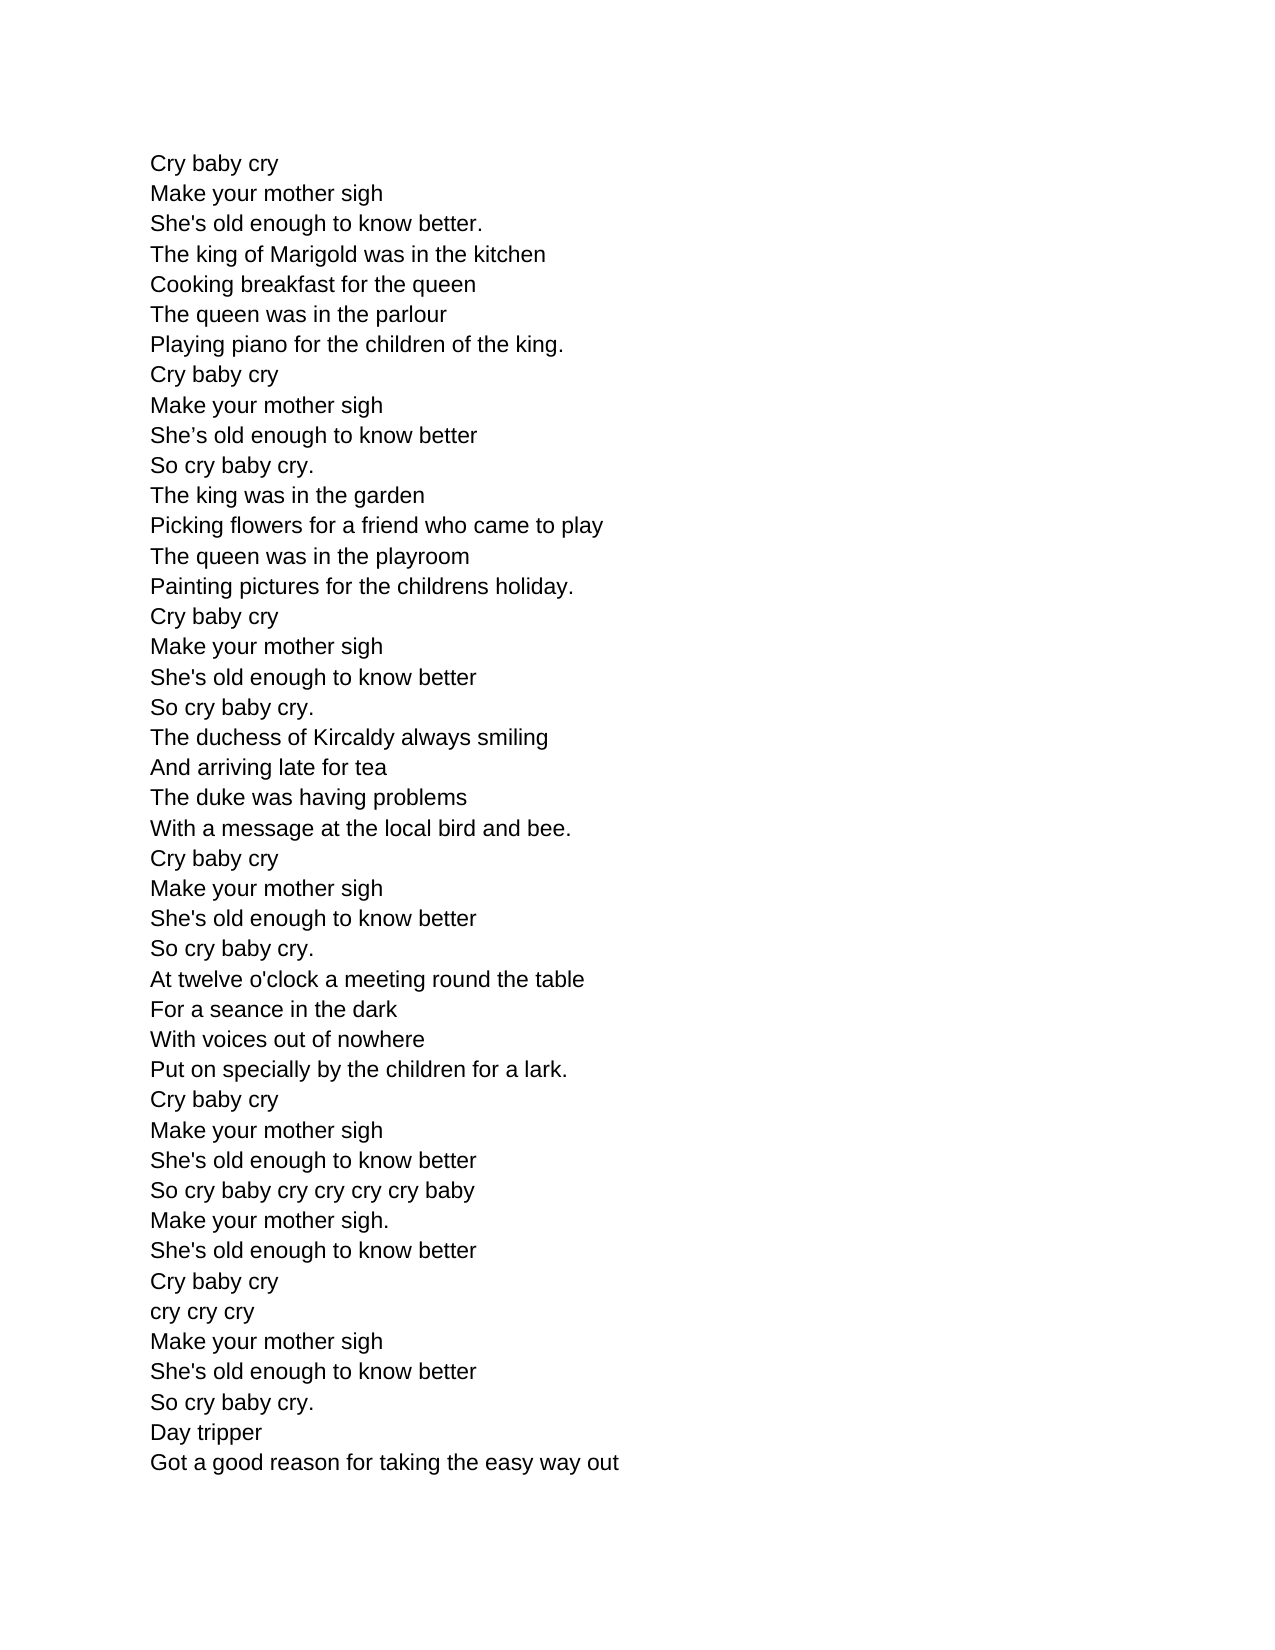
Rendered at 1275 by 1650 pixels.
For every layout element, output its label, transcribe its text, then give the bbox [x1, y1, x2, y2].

text Make your mother sigh [150, 180, 1125, 207]
text So cry baby cry. [150, 694, 1125, 720]
text The king was in the garden [150, 482, 1125, 509]
text Cry baby cry [150, 1086, 1125, 1113]
text Make your mother sigh. [150, 1207, 1125, 1234]
text Make your mother sigh [150, 1328, 1125, 1354]
text Cry baby cry [150, 361, 1125, 388]
text Cry baby cry [150, 845, 1125, 871]
text Make your mother sigh [150, 392, 1125, 418]
text With voices out of nowhere [150, 1026, 1125, 1052]
text At twelve o'clock a meeting round the table [150, 966, 1125, 992]
text Picking flowers for a friend who came to play [150, 512, 1125, 539]
text She's old enough to know better [150, 1358, 1125, 1385]
text Cry baby cry [150, 603, 1125, 629]
text Make your mother sigh [150, 875, 1125, 901]
text Painting pictures for the childrens holiday. [150, 573, 1125, 599]
text She's old enough to know better [150, 663, 1125, 690]
text The king of Marigold was in the kitchen [150, 241, 1125, 267]
text She's old enough to know better. [150, 210, 1125, 237]
text Make your mother sigh [150, 1117, 1125, 1143]
text She's old enough to know better [150, 1237, 1125, 1264]
text Got a good reason for taking the easy way out [150, 1449, 1125, 1475]
text With a message at the local bird and bee. [150, 814, 1125, 841]
text So cry baby cry. [150, 935, 1125, 962]
text So cry baby cry. [150, 452, 1125, 478]
text Day tripper [150, 1419, 1125, 1445]
text The duchess of Kircaldy always smiling [150, 724, 1125, 750]
text The duke was having problems [150, 784, 1125, 811]
text So cry baby cry cry cry cry baby [150, 1177, 1125, 1203]
text Playing piano for the children of the king. [150, 331, 1125, 358]
text And arriving late for tea [150, 754, 1125, 781]
text Cry baby cry [150, 1268, 1125, 1294]
text Cooking breakfast for the queen [150, 271, 1125, 297]
text cry cry cry [150, 1298, 1125, 1324]
text Put on specially by the children for a lark. [150, 1056, 1125, 1083]
text The queen was in the playroom [150, 543, 1125, 569]
text So cry baby cry. [150, 1388, 1125, 1415]
text The queen was in the parlour [150, 301, 1125, 327]
text Cry baby cry [150, 150, 1125, 176]
text Make your mother sigh [150, 633, 1125, 660]
text She's old enough to know better [150, 905, 1125, 932]
text She's old enough to know better [150, 1147, 1125, 1173]
text For a seance in the dark [150, 996, 1125, 1022]
text She’s old enough to know better [150, 422, 1125, 448]
